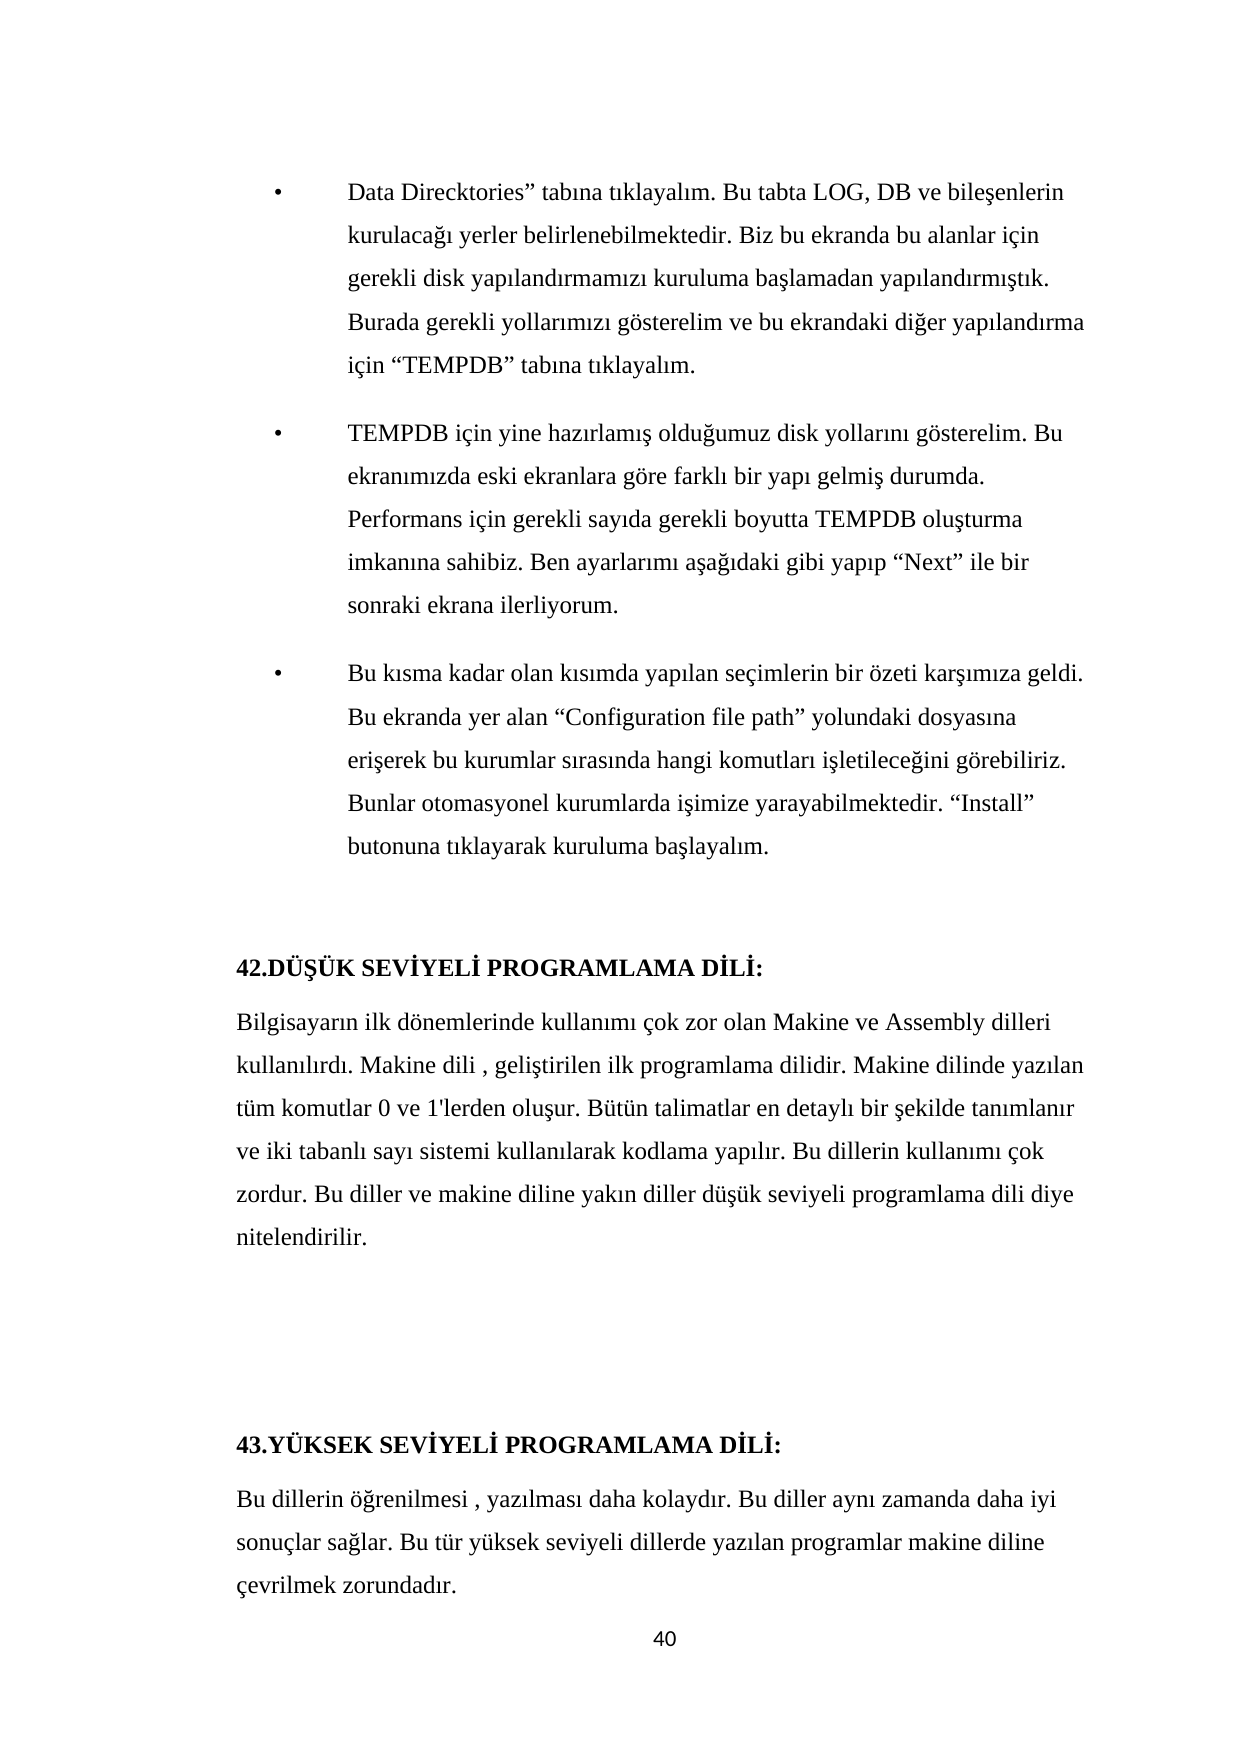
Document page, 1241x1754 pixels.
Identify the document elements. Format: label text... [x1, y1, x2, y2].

list Data Direcktories” tabına tıklayalım. Bu tabta LOG, DB ve bileşenlerin kurulacağı yerler belirlenebilmektedir. Biz bu ekranda bu alanlar için gerekli disk yapılandırmamızı kuruluma başlamadan yapılandırmıştık. Burada gerekli yollarımızı gösterelim ve bu ekrandaki diğer yapılandırma için “TEMPDB” tabına tıklayalım. [274, 177, 1092, 378]
text 43.YÜKSEK SEVİYELİ PROGRAMLAMA DİLİ: [236, 1430, 1092, 1459]
text Bilgisayarın ilk dönemlerinde kullanımı çok zor olan Makine ve Assembly dilleri kullanılırdı. Makine dili , geliştirilen ilk programlama dilidir. Makine dilinde yazılan tüm komutlar 0 ve 1'lerden oluşur. Bütün talimatlar en detaylı bir şekilde tanımlanır ve iki tabanlı sayı sistemi kullanılarak kodlama yapılır. Bu dillerin kullanımı çok zordur. Bu diller ve makine diline yakın diller düşük seviyeli programlama dili diye nitelendirilir. [236, 1007, 1092, 1251]
list Bu kısma kadar olan kısımda yapılan seçimlerin bir özeti karşımıza geldi. Bu ekranda yer alan “Configuration file path” yolundaki dosyasına erişerek bu kurumlar sırasında hangi komutları işletileceğini görebiliriz. Bunlar otomasyonel kurumlarda işimize yarayabilmektedir. “Install” butonuna tıklayarak kuruluma başlayalım. [274, 658, 1092, 860]
text 42.DÜŞÜK SEVİYELİ PROGRAMLAMA DİLİ: [236, 953, 1092, 982]
list TEMPDB için yine hazırlamış olduğumuz disk yollarını gösterelim. Bu ekranımızda eski ekranlara göre farklı bir yapı gelmiş durumda. Performans için gerekli sayıda gerekli boyutta TEMPDB oluşturma imkanına sahibiz. Ben ayarlarımı aşağıdaki gibi yapıp “Next” ile bir sonraki ekrana ilerliyorum. [274, 418, 1092, 619]
text Bu dillerin öğrenilmesi , yazılması daha kolaydır. Bu diller aynı zamanda daha iyi sonuçlar sağlar. Bu tür yüksek seviyeli dillerde yazılan programlar makine diline çevrilmek zorundadır. [236, 1484, 1092, 1599]
